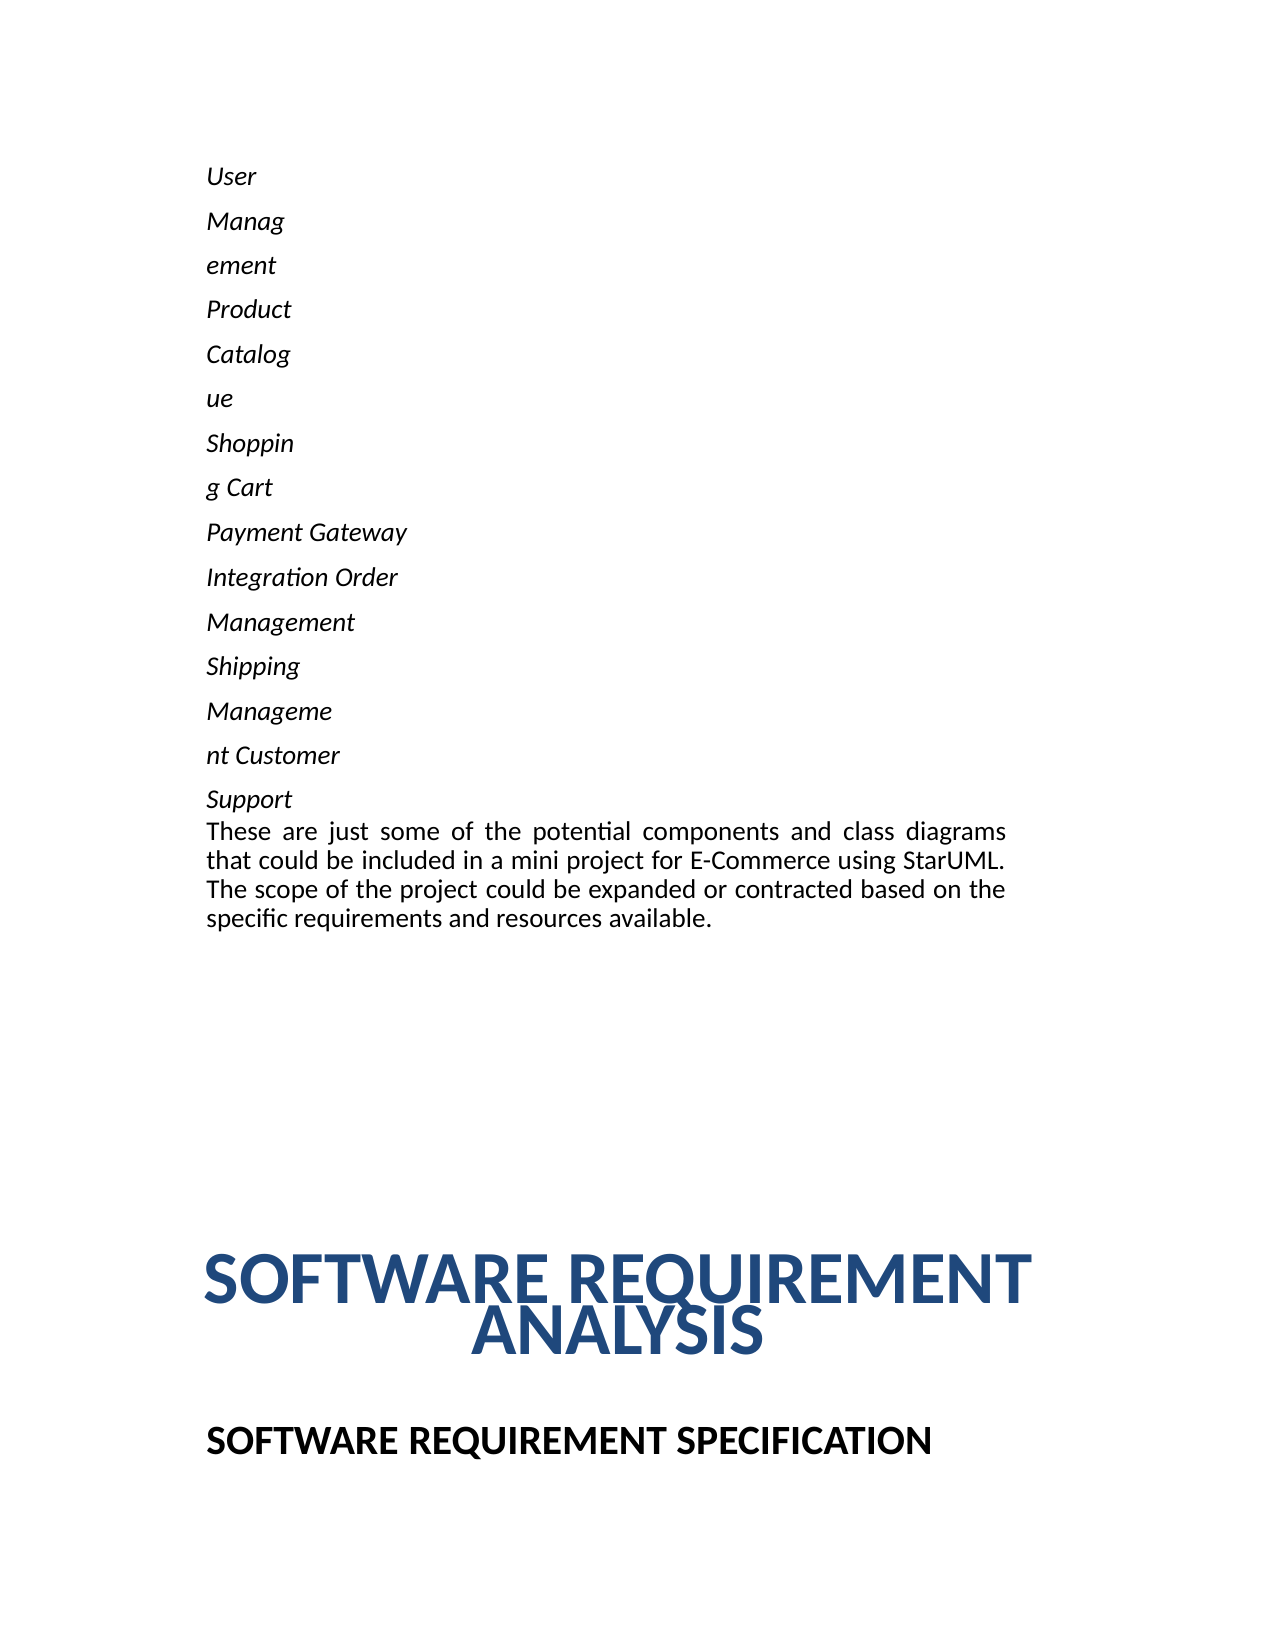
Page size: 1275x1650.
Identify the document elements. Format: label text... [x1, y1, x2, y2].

text These are just some of the potential components and class diagrams that could be included in a mini project for E-Commerce using StarUML. The scope of the project could be expanded or contracted based on the specific requirements and resources available. [206, 818, 1007, 933]
text SOFTWARE REQUIREMENT SPECIFICATION [206, 1434, 474, 1459]
text User Management Product Catalogue Shopping Cart [206, 150, 295, 506]
text SOFTWARE REQUIREMENT SPECIFICATION [474, 1434, 1125, 1459]
text ANALYSIS [150, 1334, 1086, 1359]
text Payment Gateway Integration Order Management [206, 506, 422, 640]
text SOFTWARE REQUIREMENT [150, 1234, 1086, 1321]
text Shipping Management Customer Support [206, 640, 340, 818]
